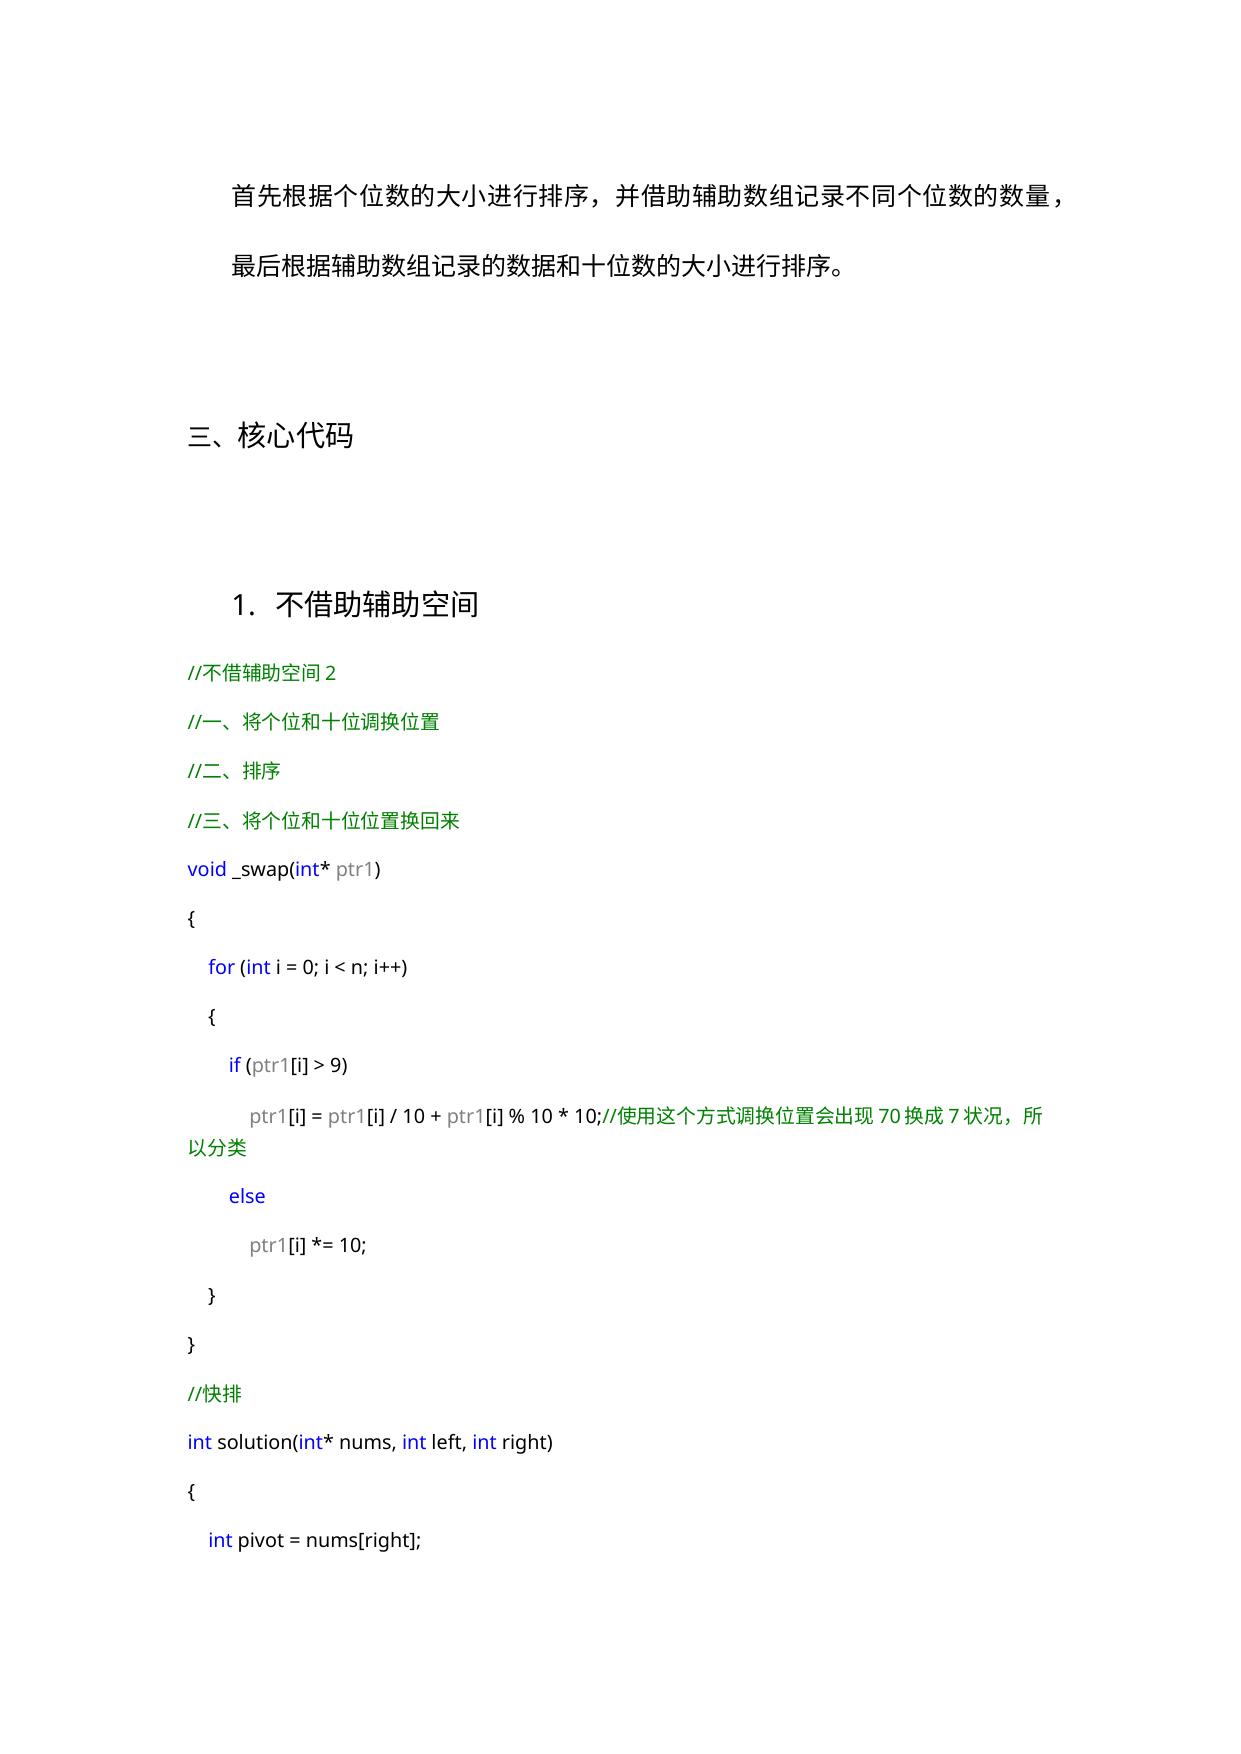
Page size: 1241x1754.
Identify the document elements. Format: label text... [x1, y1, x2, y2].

text void _swap(int* ptr1) [187, 852, 1053, 885]
text //不借辅助空间2 [187, 656, 1053, 688]
text for (int i = 0; i < n; i++) [187, 951, 1053, 983]
text } [187, 1278, 1053, 1311]
text } [187, 1327, 1053, 1360]
text int pivot = nums[right]; [187, 1524, 1053, 1557]
text else [187, 1180, 1053, 1212]
text //三、将个位和十位位置换回来 [187, 803, 1053, 836]
text ptr1[i] = ptr1[i] / 10 + ptr1[i] % 10 * 10;//使用这个方式调换位置会出现70换成7状况，所以分类 [187, 1098, 1053, 1163]
text { [187, 1475, 1053, 1507]
text 首先根据个位数的大小进行排序，并借助辅助数组记录不同个位数的数量，最后根据辅助数组记录的数据和十位数的大小进行排序。 [231, 162, 1053, 297]
text //一、将个位和十位调换位置 [187, 705, 1053, 737]
text //快排 [187, 1377, 1053, 1409]
text { [187, 902, 1053, 934]
text int solution(int* nums, int left, int right) [187, 1426, 1053, 1458]
text { [187, 1000, 1053, 1032]
list 核心代码 [187, 401, 1053, 466]
text //二、排序 [187, 754, 1053, 787]
list 不借助辅助空间 [231, 571, 1053, 636]
text if (ptr1[i] > 9) [187, 1049, 1053, 1082]
text ptr1[i] *= 10; [187, 1229, 1053, 1262]
